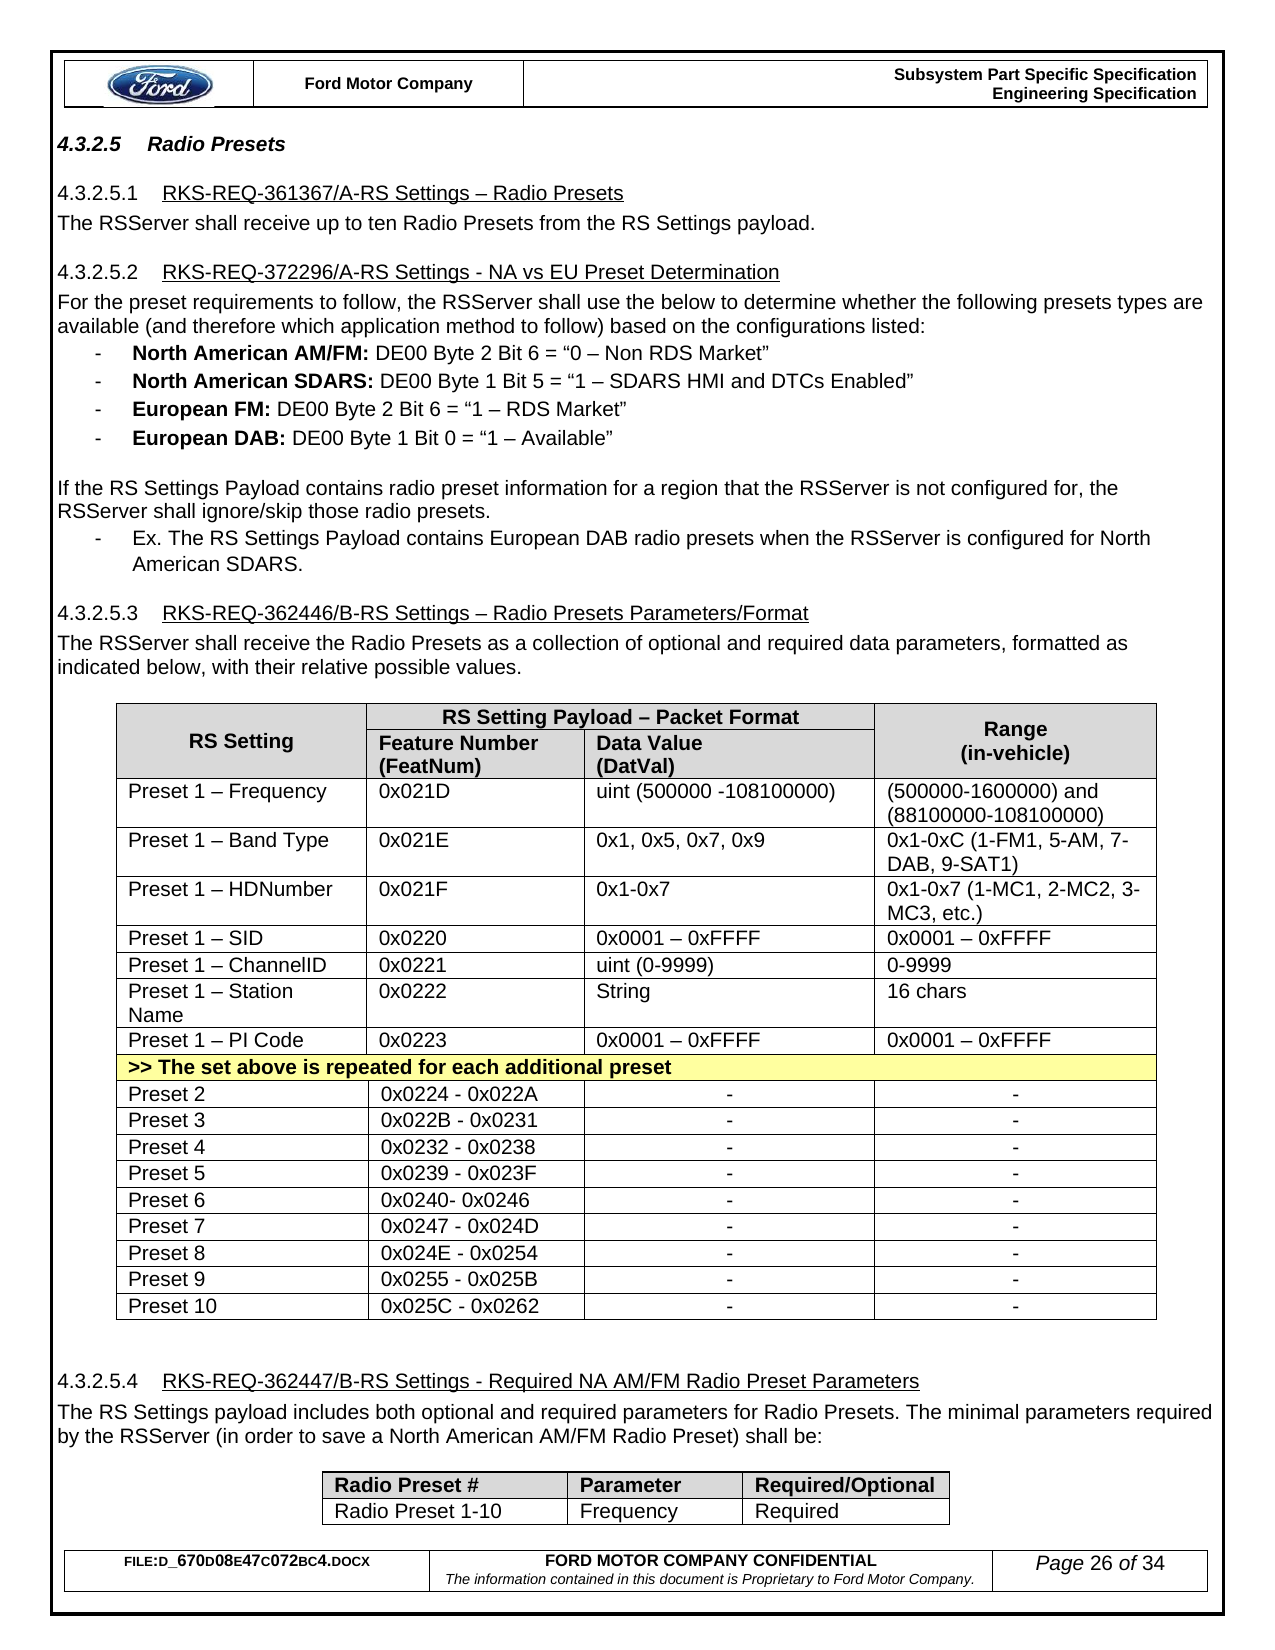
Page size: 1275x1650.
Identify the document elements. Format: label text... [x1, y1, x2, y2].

table_cell Preset 4 [117, 1135, 368, 1160]
table_cell - [875, 1241, 1156, 1266]
table_cell 0x0001 – 0xFFFF [875, 1028, 1156, 1054]
table_cell Preset 1 – Station Name [117, 979, 366, 1027]
subtitle RKS-REQ-362447/B-RS Settings - Required NA AM/FM Radio Preset Parameters [57, 1369, 1215, 1393]
list Ex. The RS Settings Payload contains European DAB radio presets when the RSServer is configured for North American SDARS. [94, 523, 1215, 576]
table_cell uint (500000 -108100000) [585, 779, 874, 827]
table_cell Data Value (DatVal) [585, 730, 874, 778]
subtitle RKS-REQ-361367/A-RS Settings – Radio Presets [57, 180, 1215, 204]
table_cell 0x021E [367, 828, 584, 876]
table_cell 0x0001 – 0xFFFF [585, 1028, 874, 1054]
table_cell Preset 2 [117, 1081, 368, 1107]
table_cell 0x024E - 0x0254 [369, 1241, 584, 1266]
table_cell 16 chars [875, 979, 1156, 1027]
table_cell - [585, 1214, 874, 1240]
table_cell (500000-1600000) and (88100000-108100000) [875, 779, 1156, 827]
table_cell - [875, 1267, 1156, 1293]
table_cell - [875, 1081, 1156, 1107]
table_header Range (in-vehicle) [875, 704, 1156, 778]
table_cell 0x0239 - 0x023F [369, 1161, 584, 1187]
table_cell Preset 8 [117, 1241, 368, 1266]
table_cell 0x1-0x7 [585, 877, 874, 925]
table_cell Preset 1 – SID [117, 926, 366, 952]
table_cell Preset 1 – HDNumber [117, 877, 366, 925]
text The RSServer shall receive the Radio Presets as a collection of optional and required data parameters, formatted as indicated below, with their relative possible values. [57, 631, 1215, 679]
table_cell - [585, 1188, 874, 1213]
subtitle Radio Presets [57, 131, 1215, 155]
table_cell Preset 9 [117, 1267, 368, 1293]
table_cell Preset 1 – ChannelID [117, 953, 366, 978]
table_cell Preset 3 [117, 1108, 368, 1133]
table_cell 0x0240- 0x0246 [369, 1188, 584, 1213]
table_cell Preset 10 [117, 1294, 368, 1319]
table_cell - [585, 1081, 874, 1107]
subtitle RKS-REQ-372296/A-RS Settings - NA vs EU Preset Determination [57, 259, 1215, 283]
table_cell Preset 1 – PI Code [117, 1028, 366, 1054]
text If the RS Settings Payload contains radio preset information for a region that the RSServer is not configured for, the RSServer shall ignore/skip those radio presets. [57, 475, 1215, 523]
table_cell Preset 7 [117, 1214, 368, 1240]
table_cell 0x021F [367, 877, 584, 925]
table_cell - [875, 1188, 1156, 1213]
table_header Radio Preset # [323, 1473, 567, 1498]
text For the preset requirements to follow, the RSServer shall use the below to determine whether the following presets types are available (and therefore which application method to follow) based on the configurations listed: [57, 290, 1215, 338]
table_cell 0x0247 - 0x024D [369, 1214, 584, 1240]
table_cell - [875, 1214, 1156, 1240]
table_cell - [875, 1294, 1156, 1319]
table_cell - [875, 1135, 1156, 1160]
table_cell - [585, 1241, 874, 1266]
table_cell 0-9999 [875, 953, 1156, 978]
table_cell - [585, 1108, 874, 1133]
table_cell Radio Preset 1-10 [323, 1499, 567, 1524]
table_header RS Setting Payload – Packet Format [367, 704, 874, 729]
table_cell 0x0224 - 0x022A [369, 1081, 584, 1107]
table_cell 0x022B - 0x0231 [369, 1108, 584, 1133]
text The RSServer shall receive up to ten Radio Presets from the RS Settings payload. [57, 211, 1215, 234]
table_cell 0x0255 - 0x025B [369, 1267, 584, 1293]
table_cell - [875, 1161, 1156, 1187]
picture [103, 61, 215, 107]
table_cell - [585, 1294, 874, 1319]
table_cell 0x0220 [367, 926, 584, 952]
table_cell 0x025C - 0x0262 [369, 1294, 584, 1319]
table_cell 0x021D [367, 779, 584, 827]
table_cell 0x1-0xC (1-FM1, 5-AM, 7-DAB, 9-SAT1) [875, 828, 1156, 876]
subtitle RKS-REQ-362446/B-RS Settings – Radio Presets Parameters/Format [57, 601, 1215, 624]
list European FM: DE00 Byte 2 Bit 6 = “1 – RDS Market” [94, 394, 1215, 423]
table_cell 0x0223 [367, 1028, 584, 1054]
table_header Required/Optional [743, 1473, 949, 1498]
table_cell 0x0221 [367, 953, 584, 978]
table_cell 0x0001 – 0xFFFF [585, 926, 874, 952]
table_cell 0x0001 – 0xFFFF [875, 926, 1156, 952]
list European DAB: DE00 Byte 1 Bit 0 = “1 – Available” [94, 423, 1215, 451]
table_cell - [585, 1267, 874, 1293]
table_cell 0x1-0x7 (1-MC1, 2-MC2, 3-MC3, etc.) [875, 877, 1156, 925]
table_header RS Setting [117, 704, 366, 778]
table_cell - [875, 1108, 1156, 1133]
list North American AM/FM: DE00 Byte 2 Bit 6 = “0 – Non RDS Market” [94, 338, 1215, 366]
table_cell - [585, 1161, 874, 1187]
table_cell Required [743, 1499, 949, 1524]
table_header Parameter [568, 1473, 742, 1498]
table_cell Frequency [568, 1499, 742, 1524]
table_cell - [585, 1135, 874, 1160]
table_cell >> The set above is repeated for each additional preset [117, 1055, 1156, 1080]
text The RS Settings payload includes both optional and required parameters for Radio Presets. The minimal parameters required by the RSServer (in order to save a North American AM/FM Radio Preset) shall be: [57, 1399, 1215, 1447]
table_cell uint (0-9999) [585, 953, 874, 978]
table_cell Preset 5 [117, 1161, 368, 1187]
table_cell 0x0232 - 0x0238 [369, 1135, 584, 1160]
table_cell Preset 6 [117, 1188, 368, 1213]
list North American SDARS: DE00 Byte 1 Bit 5 = “1 – SDARS HMI and DTCs Enabled” [94, 366, 1215, 394]
table_cell 0x1, 0x5, 0x7, 0x9 [585, 828, 874, 876]
table_cell Feature Number (FeatNum) [367, 730, 584, 778]
table_cell 0x0222 [367, 979, 584, 1027]
table_cell Preset 1 – Frequency [117, 779, 366, 827]
table_cell Preset 1 – Band Type [117, 828, 366, 876]
table_cell String [585, 979, 874, 1027]
